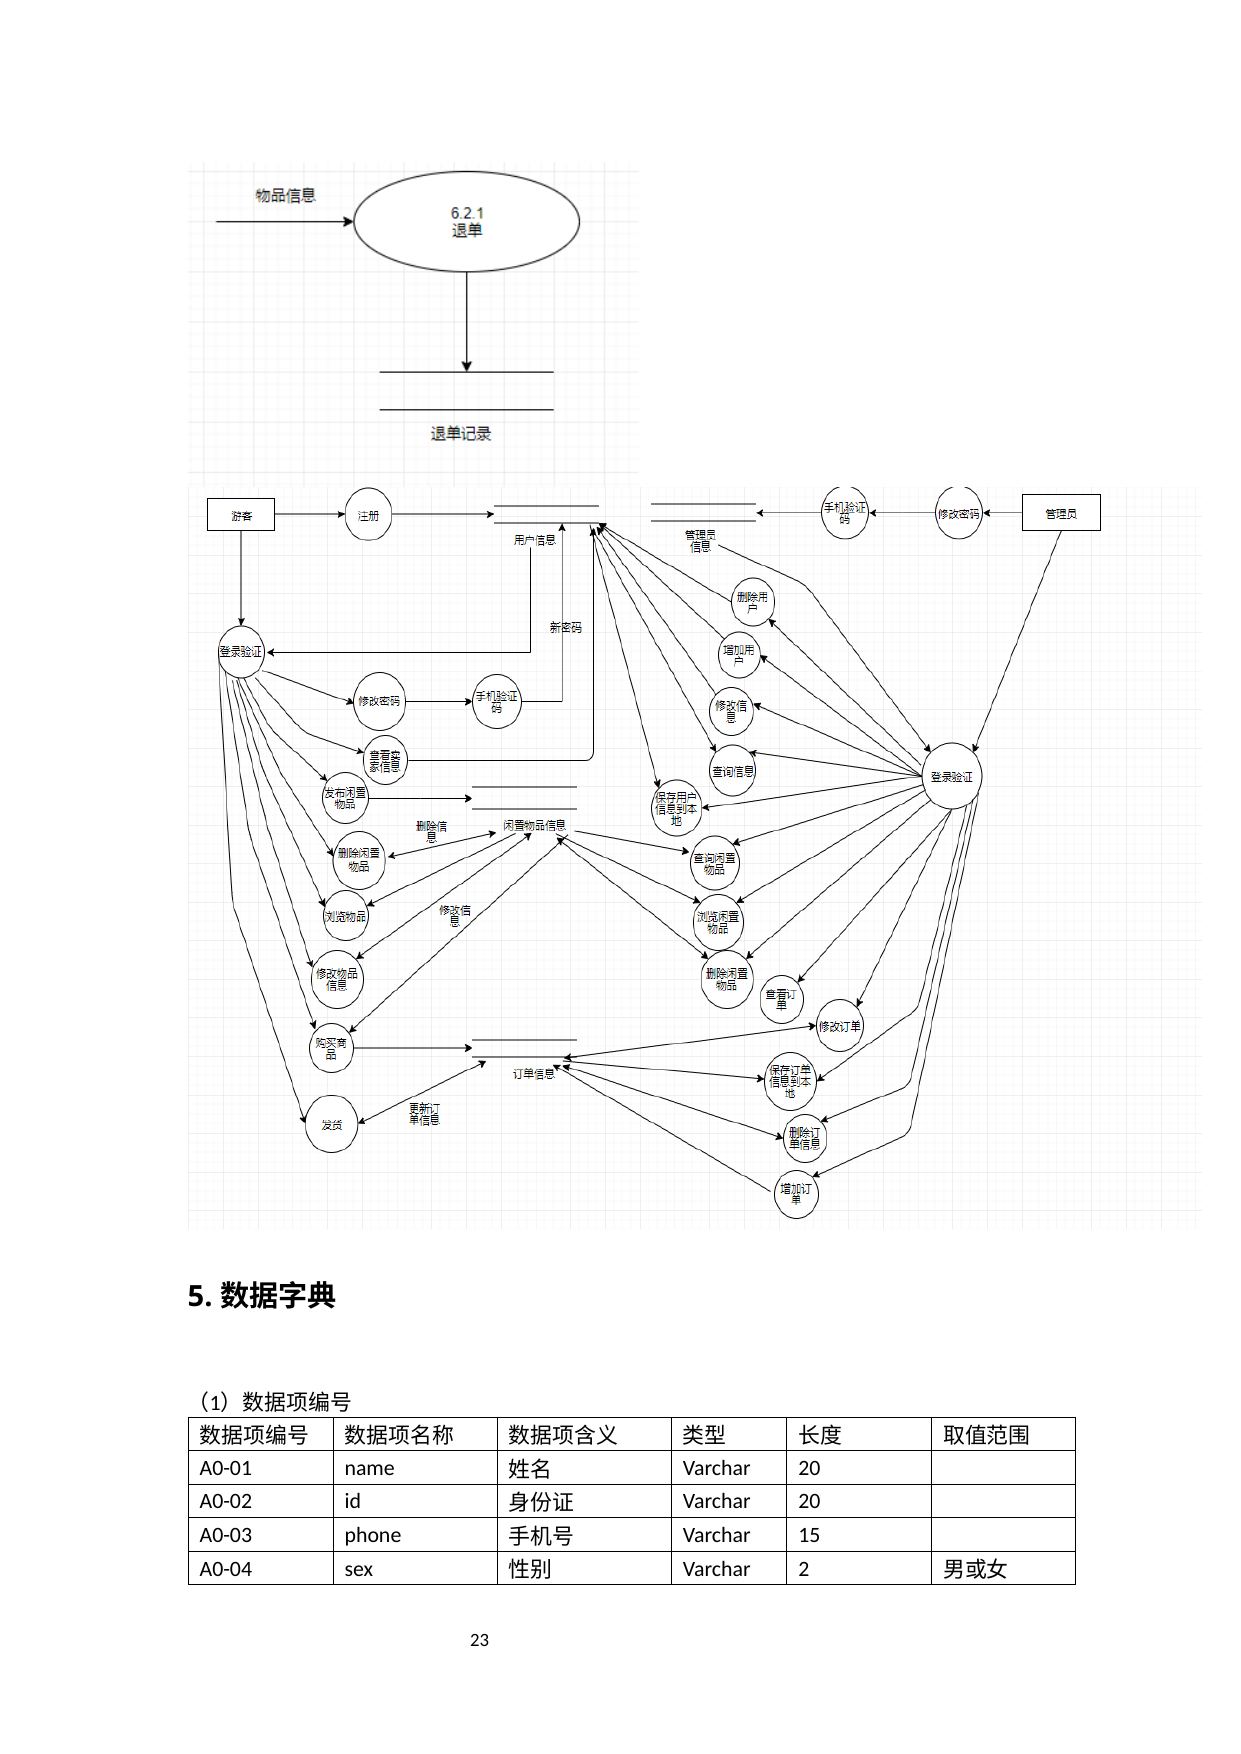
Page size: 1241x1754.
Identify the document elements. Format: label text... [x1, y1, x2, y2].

table_cell phone [334, 1518, 497, 1551]
table_cell Varchar [672, 1451, 786, 1484]
table_cell id [334, 1485, 497, 1517]
table_header 取值范围 [932, 1418, 1075, 1450]
table_cell 20 [787, 1451, 931, 1484]
table_header 数据项含义 [498, 1418, 671, 1450]
table_cell sex [334, 1552, 497, 1584]
table_header 数据项名称 [334, 1418, 497, 1450]
table_cell A0-03 [189, 1518, 333, 1551]
table_cell Varchar [672, 1485, 786, 1517]
table_cell 手机号 [498, 1518, 671, 1551]
table_cell A0-01 [189, 1451, 333, 1484]
table_header 长度 [787, 1418, 931, 1450]
picture [187, 162, 1202, 1229]
subtitle 数据字典 [187, 1262, 1053, 1327]
table_cell [932, 1518, 1075, 1551]
table_cell 身份证 [498, 1485, 671, 1517]
table_cell 性别 [498, 1552, 671, 1584]
table_cell A0-04 [189, 1552, 333, 1584]
table_cell 姓名 [498, 1451, 671, 1484]
table_cell Varchar [672, 1518, 786, 1551]
table_cell name [334, 1451, 497, 1484]
table_header 数据项编号 [189, 1418, 333, 1450]
table_cell Varchar [672, 1552, 786, 1584]
table_header 类型 [672, 1418, 786, 1450]
table_cell 2 [787, 1552, 931, 1584]
table_cell 20 [787, 1485, 931, 1517]
table_cell 15 [787, 1518, 931, 1551]
table_cell A0-02 [189, 1485, 333, 1517]
list 数据项编号 [187, 1384, 1053, 1417]
table_cell [932, 1451, 1075, 1484]
table_cell 男或女 [932, 1552, 1075, 1584]
table_cell [932, 1485, 1075, 1517]
